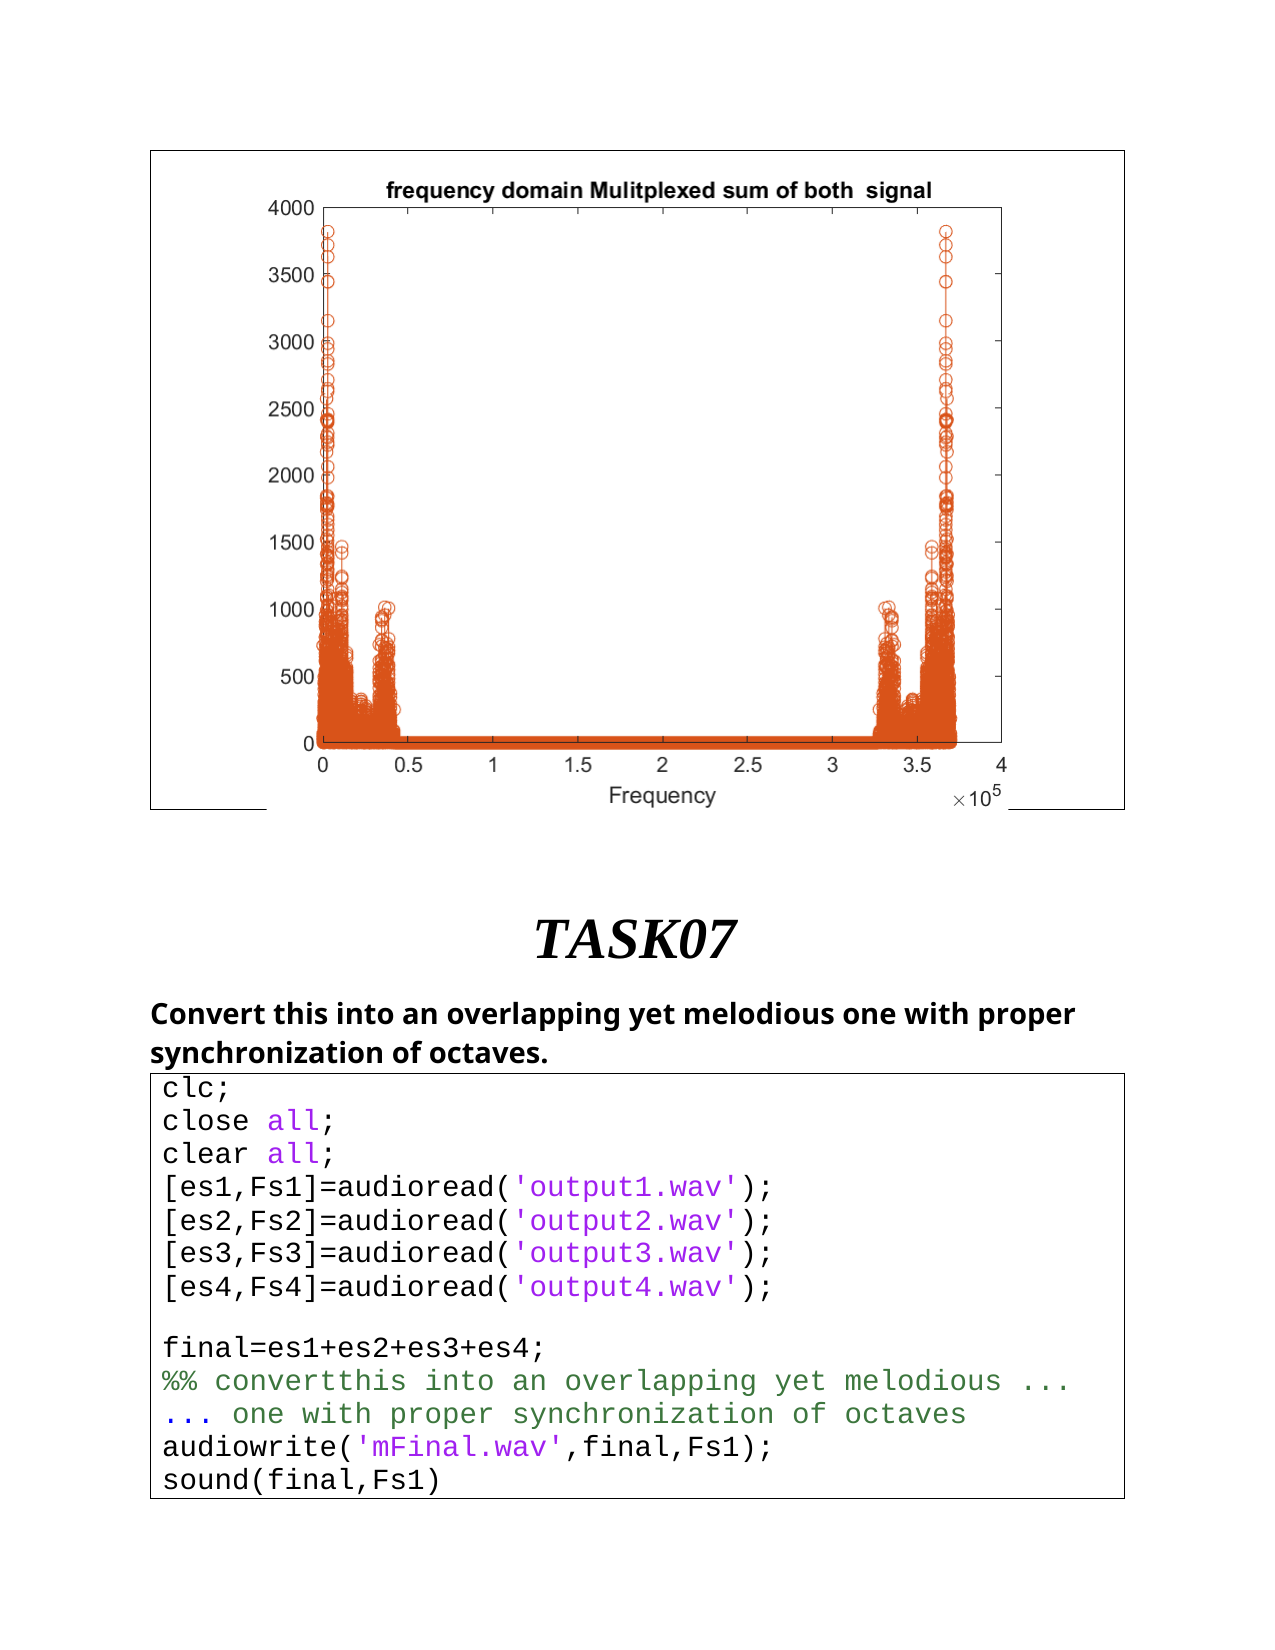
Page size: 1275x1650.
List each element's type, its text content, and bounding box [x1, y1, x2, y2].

text Convert this into an overlapping yet melodious one with proper synchronization of octaves. [150, 993, 1125, 1072]
picture [266, 179, 1009, 810]
text TASK07 [150, 904, 1125, 971]
table_header clc; close all; clear all; [es1,Fs1]=audioread('output1.wav'); [es2,Fs2]=audioread('output2.wav'); [es3,Fs3]=audioread('output3.wav'); [es4,Fs4]=audioread('output4.wav'); final=es1+es2+es3+es4; %% convertthis into an overlapping yet melodious ... ... one with proper synchronization of octaves audiowrite('mFinal.wav',final,Fs1); sound(final,Fs1) [151, 1074, 1124, 1498]
table_header [151, 151, 1124, 809]
